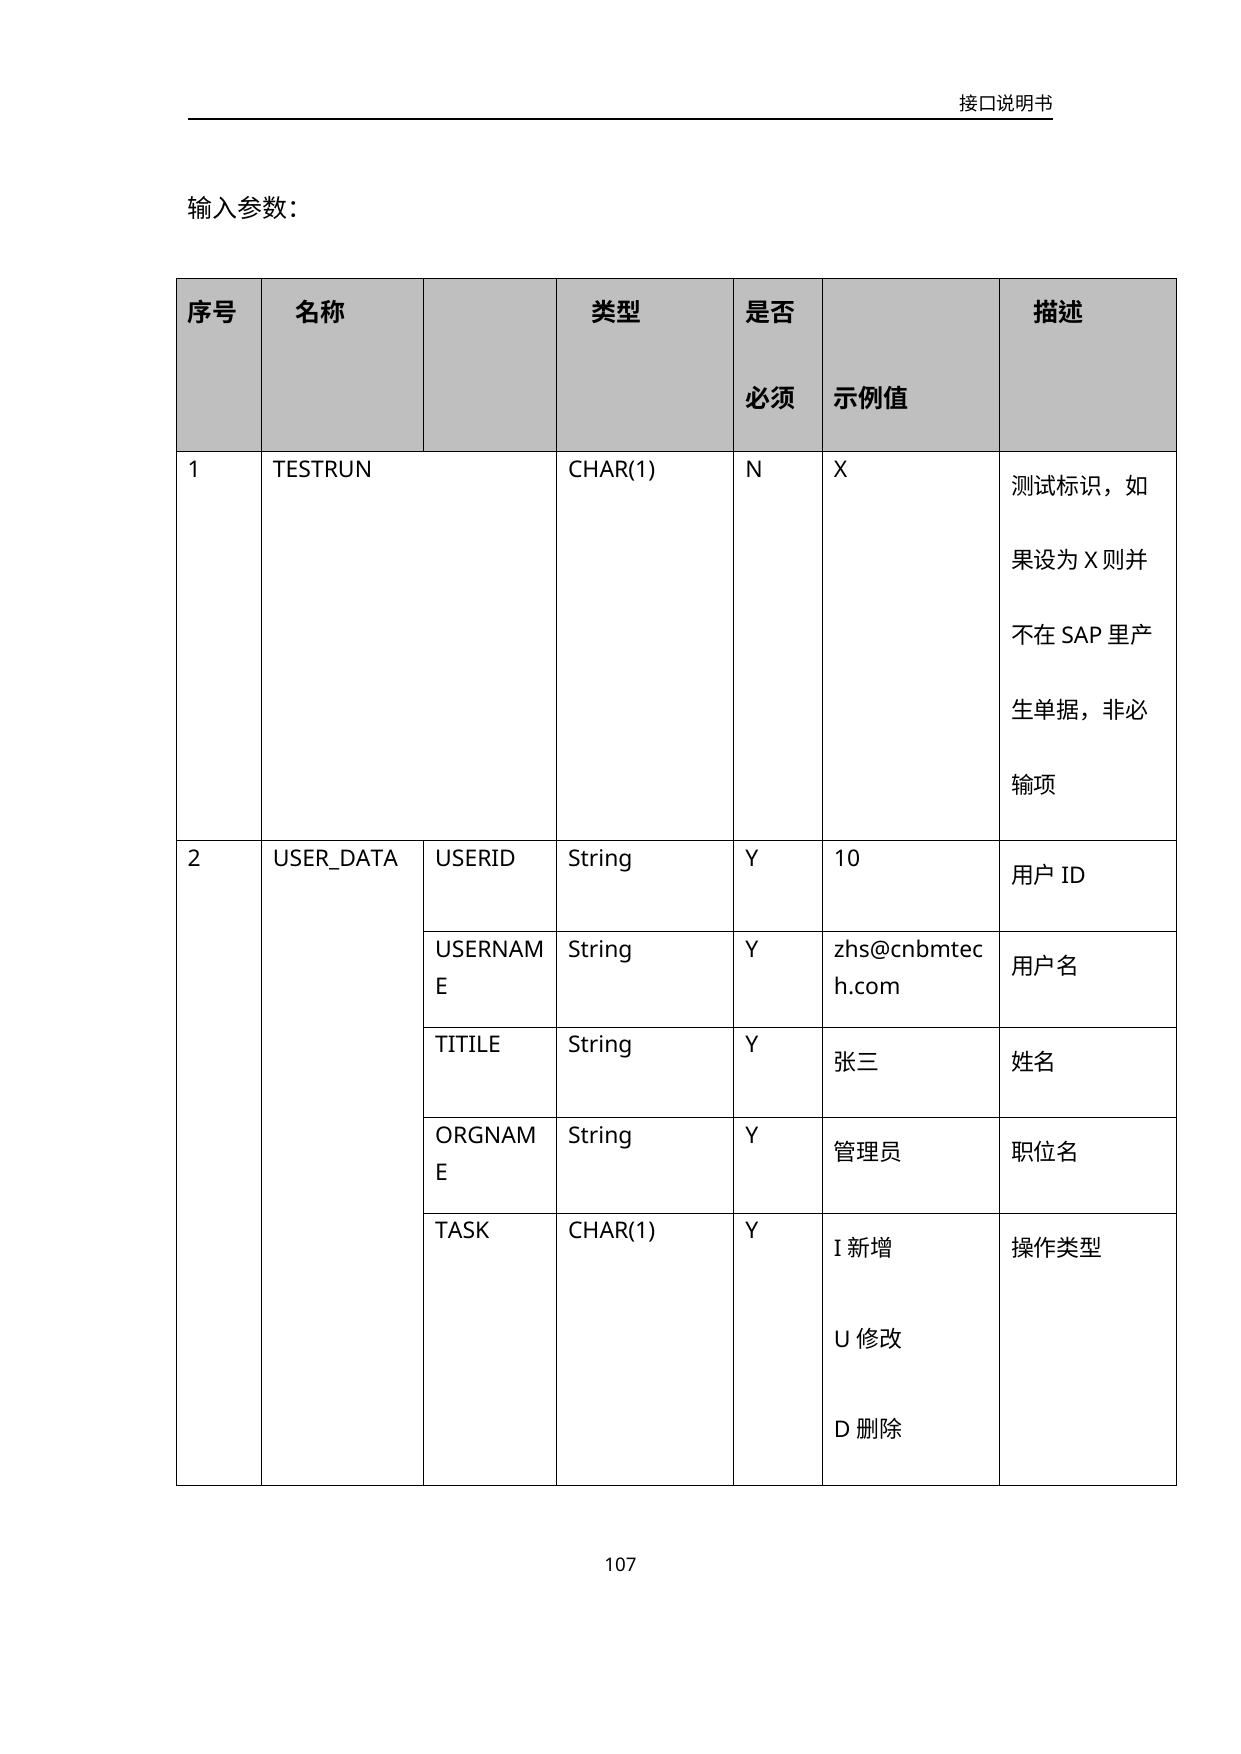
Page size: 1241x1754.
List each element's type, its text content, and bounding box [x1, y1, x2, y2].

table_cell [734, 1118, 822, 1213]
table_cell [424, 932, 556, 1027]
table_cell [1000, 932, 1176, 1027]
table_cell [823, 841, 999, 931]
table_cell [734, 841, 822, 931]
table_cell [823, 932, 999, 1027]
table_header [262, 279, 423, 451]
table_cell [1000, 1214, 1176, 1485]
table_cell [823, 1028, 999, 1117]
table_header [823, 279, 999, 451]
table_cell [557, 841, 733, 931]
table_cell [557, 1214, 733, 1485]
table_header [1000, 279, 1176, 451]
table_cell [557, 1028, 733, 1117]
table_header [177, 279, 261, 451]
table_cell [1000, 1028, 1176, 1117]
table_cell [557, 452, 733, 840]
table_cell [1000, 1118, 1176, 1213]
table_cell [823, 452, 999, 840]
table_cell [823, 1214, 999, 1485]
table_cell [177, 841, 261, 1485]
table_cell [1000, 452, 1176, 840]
text 输入参数： [187, 174, 1053, 239]
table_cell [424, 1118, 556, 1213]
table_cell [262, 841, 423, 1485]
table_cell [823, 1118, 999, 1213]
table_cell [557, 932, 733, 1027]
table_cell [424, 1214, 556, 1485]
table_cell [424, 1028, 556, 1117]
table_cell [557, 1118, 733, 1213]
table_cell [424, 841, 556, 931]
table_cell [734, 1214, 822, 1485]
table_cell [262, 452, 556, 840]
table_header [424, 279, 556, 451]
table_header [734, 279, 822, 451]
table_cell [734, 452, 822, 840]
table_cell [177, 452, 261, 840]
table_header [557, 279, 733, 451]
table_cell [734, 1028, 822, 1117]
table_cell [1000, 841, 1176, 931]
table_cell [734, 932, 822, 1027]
